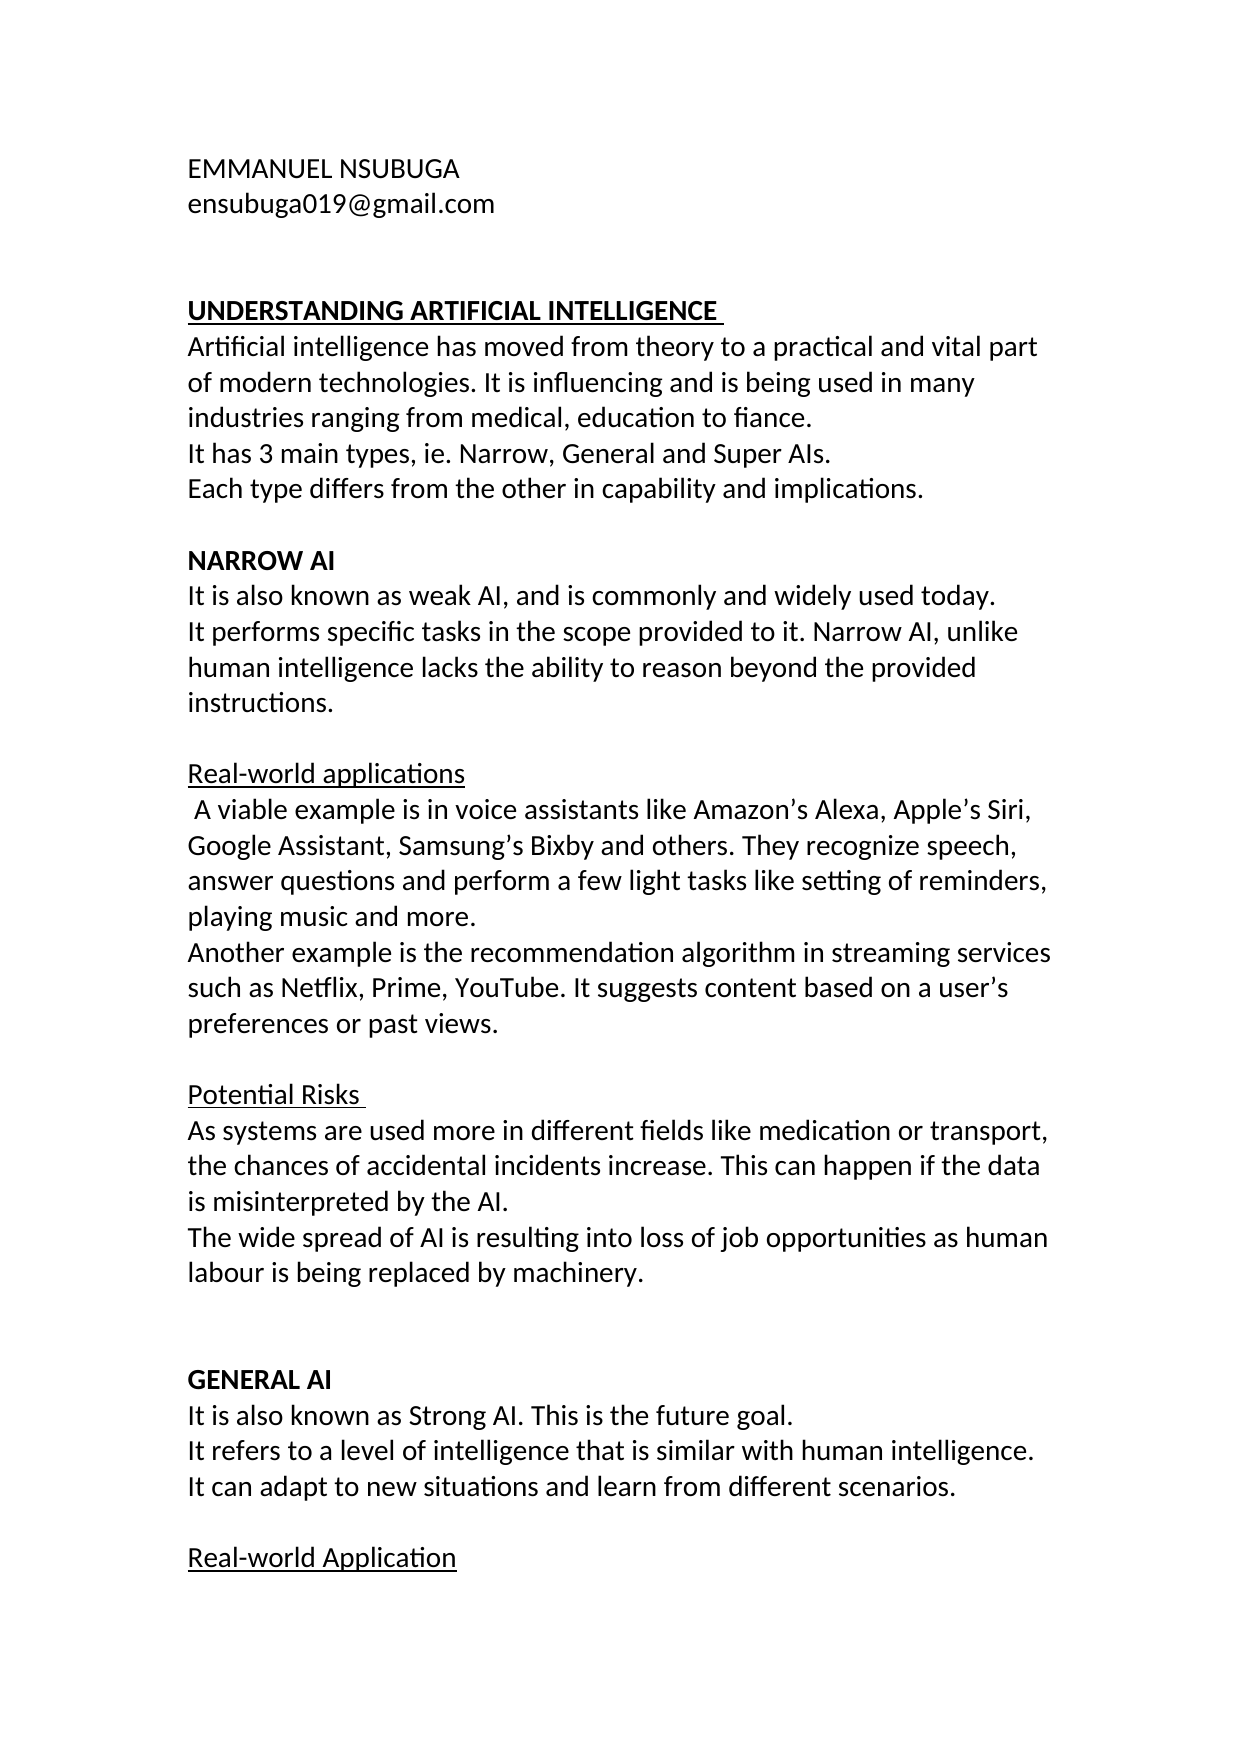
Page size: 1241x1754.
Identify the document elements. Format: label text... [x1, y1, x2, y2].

text It is also known as Strong AI. This is the future goal. [187, 1397, 1053, 1432]
text Another example is the recommendation algorithm in streaming services such as Netflix, Prime, YouTube. It suggests content based on a user’s preferences or past views. [187, 934, 1053, 1041]
text The wide spread of AI is resulting into loss of job opportunities as human labour is being replaced by machinery. [187, 1219, 1053, 1290]
text Potential Risks [187, 1076, 1053, 1112]
text A viable example is in voice assistants like Amazon’s Alexa, Apple’s Siri, Google Assistant, Samsung’s Bixby and others. They recognize speech, answer questions and perform a few light tasks like setting of reminders, playing music and more. [187, 791, 1053, 934]
text Artificial intelligence has moved from theory to a practical and vital part of modern technologies. It is influencing and is being used in many industries ranging from medical, education to fiance. [187, 328, 1053, 435]
text GENERAL AI [187, 1361, 1053, 1397]
text NARROW AI [187, 542, 1053, 577]
text It has 3 main types, ie. Narrow, General and Super AIs. [187, 435, 1053, 471]
text UNDERSTANDING ARTIFICIAL INTELLIGENCE [187, 292, 1053, 328]
text EMMANUEL NSUBUGA [187, 150, 1053, 186]
text It performs specific tasks in the scope provided to it. Narrow AI, unlike human intelligence lacks the ability to reason beyond the provided instructions. [187, 613, 1053, 720]
text ensubuga019@gmail.com [187, 186, 1053, 221]
text It is also known as weak AI, and is commonly and widely used today. [187, 577, 1053, 613]
text Real-world Application [187, 1539, 1053, 1575]
text Each type differs from the other in capability and implications. [187, 471, 1053, 506]
text Real-world applications [187, 756, 1053, 791]
text As systems are used more in different fields like medication or transport, the chances of accidental incidents increase. This can happen if the data is misinterpreted by the AI. [187, 1112, 1053, 1219]
text It refers to a level of intelligence that is similar with human intelligence. It can adapt to new situations and learn from different scenarios. [187, 1432, 1053, 1504]
